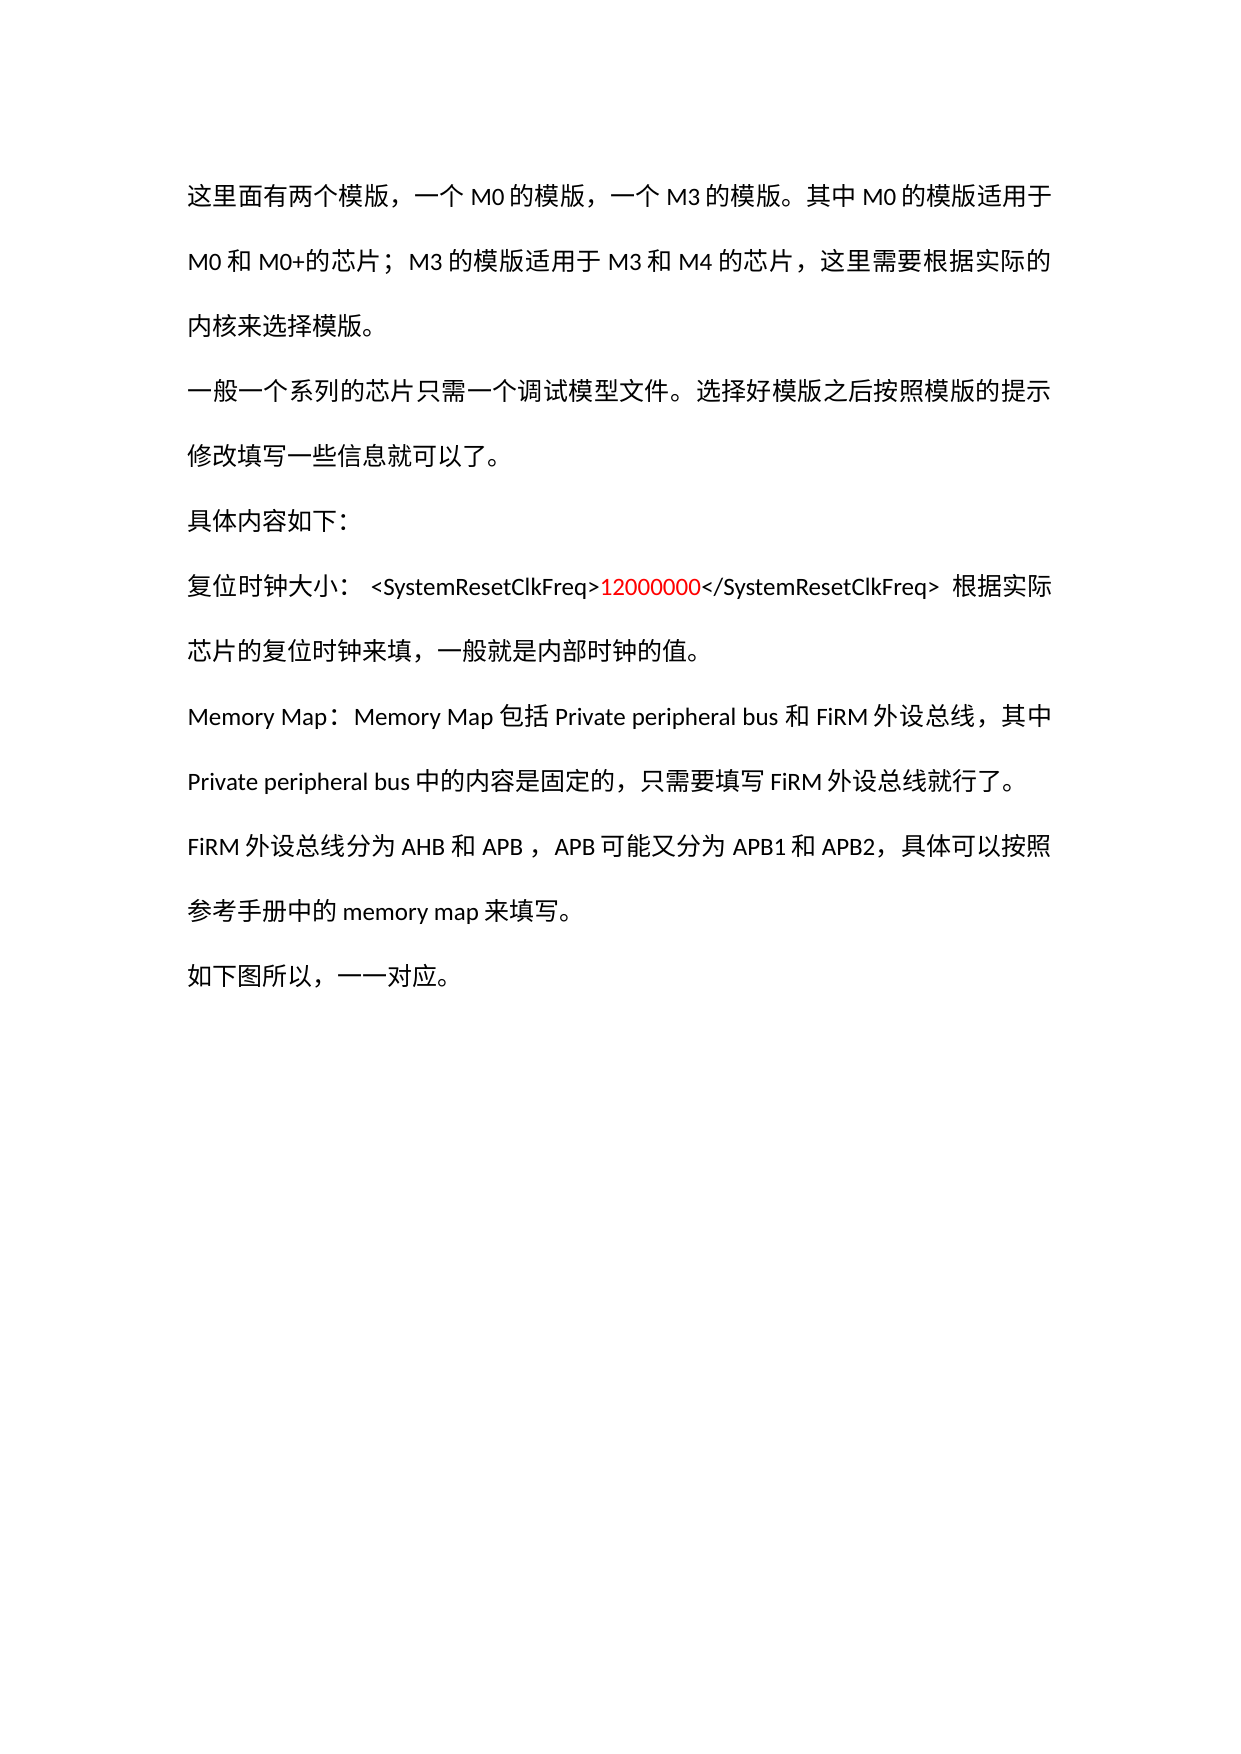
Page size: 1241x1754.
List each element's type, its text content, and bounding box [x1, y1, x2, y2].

text 这里面有两个模版，一个M0的模版，一个M3的模版。其中M0的模版适用于M0和M0+的芯片；M3的模版适用于M3和M4的芯片，这里需要根据实际的内核来选择模版。 [187, 162, 1053, 357]
text 复位时钟大小： <SystemResetClkFreq>12000000</SystemResetClkFreq> 根据实际芯片的复位时钟来填，一般就是内部时钟的值。 [187, 552, 1053, 682]
text 一般一个系列的芯片只需一个调试模型文件。选择好模版之后按照模版的提示修改填写一些信息就可以了。 [187, 357, 1053, 487]
text Memory Map：Memory Map包括Private peripheral bus 和FiRM外设总线，其中Private peripheral bus中的内容是固定的，只需要填写FiRM外设总线就行了。 [187, 682, 1053, 812]
text 具体内容如下： [187, 487, 1053, 552]
text FiRM外设总线分为AHB 和 APB ，APB可能又分为 APB1和APB2，具体可以按照参考手册中的memory map 来填写。 [187, 812, 1053, 942]
text 如下图所以，一一对应。 [187, 942, 1053, 1007]
